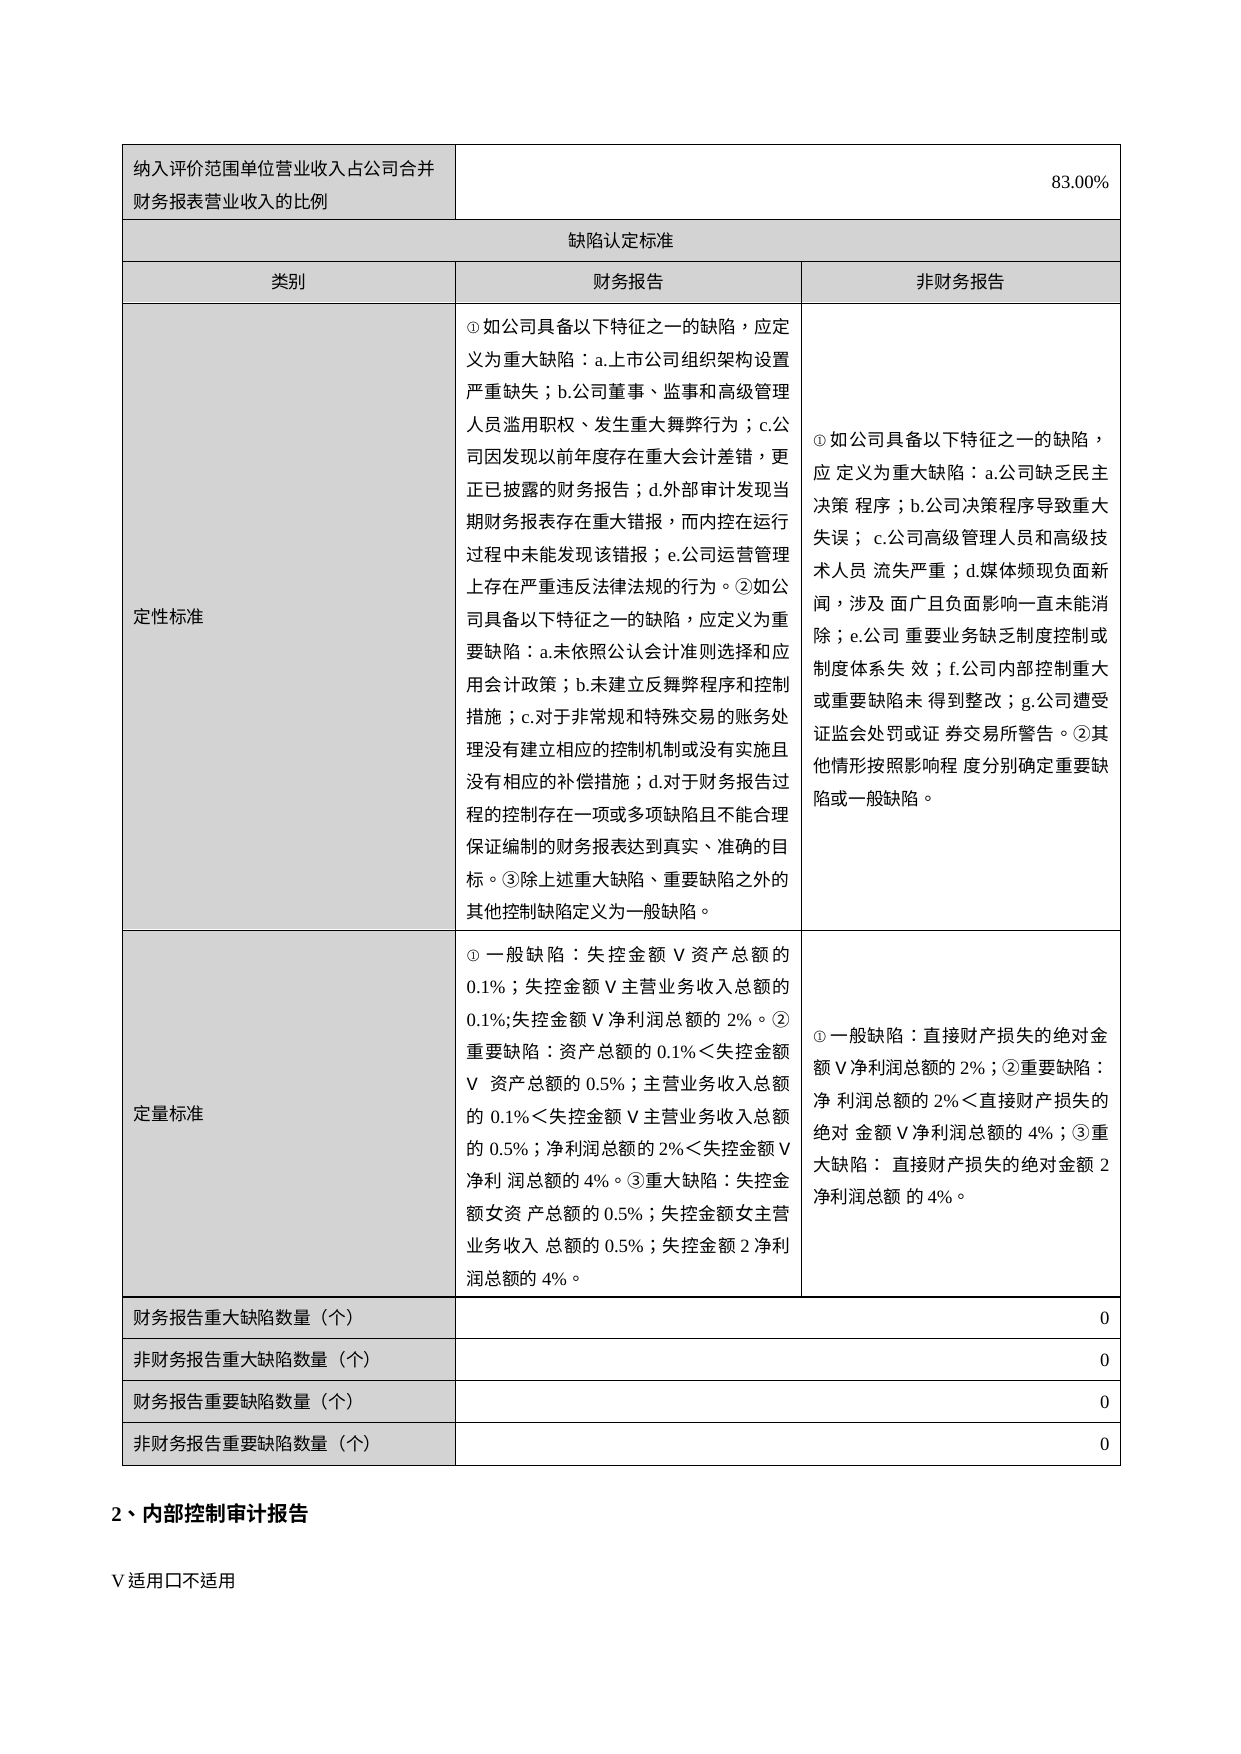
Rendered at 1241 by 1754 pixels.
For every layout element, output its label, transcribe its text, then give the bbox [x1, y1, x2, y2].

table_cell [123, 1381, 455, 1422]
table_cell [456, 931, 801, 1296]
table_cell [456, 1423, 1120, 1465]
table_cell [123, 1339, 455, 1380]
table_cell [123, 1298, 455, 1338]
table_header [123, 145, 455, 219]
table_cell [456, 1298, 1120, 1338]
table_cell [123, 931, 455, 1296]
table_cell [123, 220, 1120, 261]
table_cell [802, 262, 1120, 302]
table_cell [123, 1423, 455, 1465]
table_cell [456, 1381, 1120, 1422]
subtitle 2、内部控制审计报告 [111, 1499, 1131, 1528]
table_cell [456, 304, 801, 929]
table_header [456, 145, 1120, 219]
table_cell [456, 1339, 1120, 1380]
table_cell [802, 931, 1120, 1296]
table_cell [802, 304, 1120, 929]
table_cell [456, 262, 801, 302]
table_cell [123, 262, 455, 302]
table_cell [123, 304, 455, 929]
text V适用口不适用 [111, 1567, 1131, 1593]
